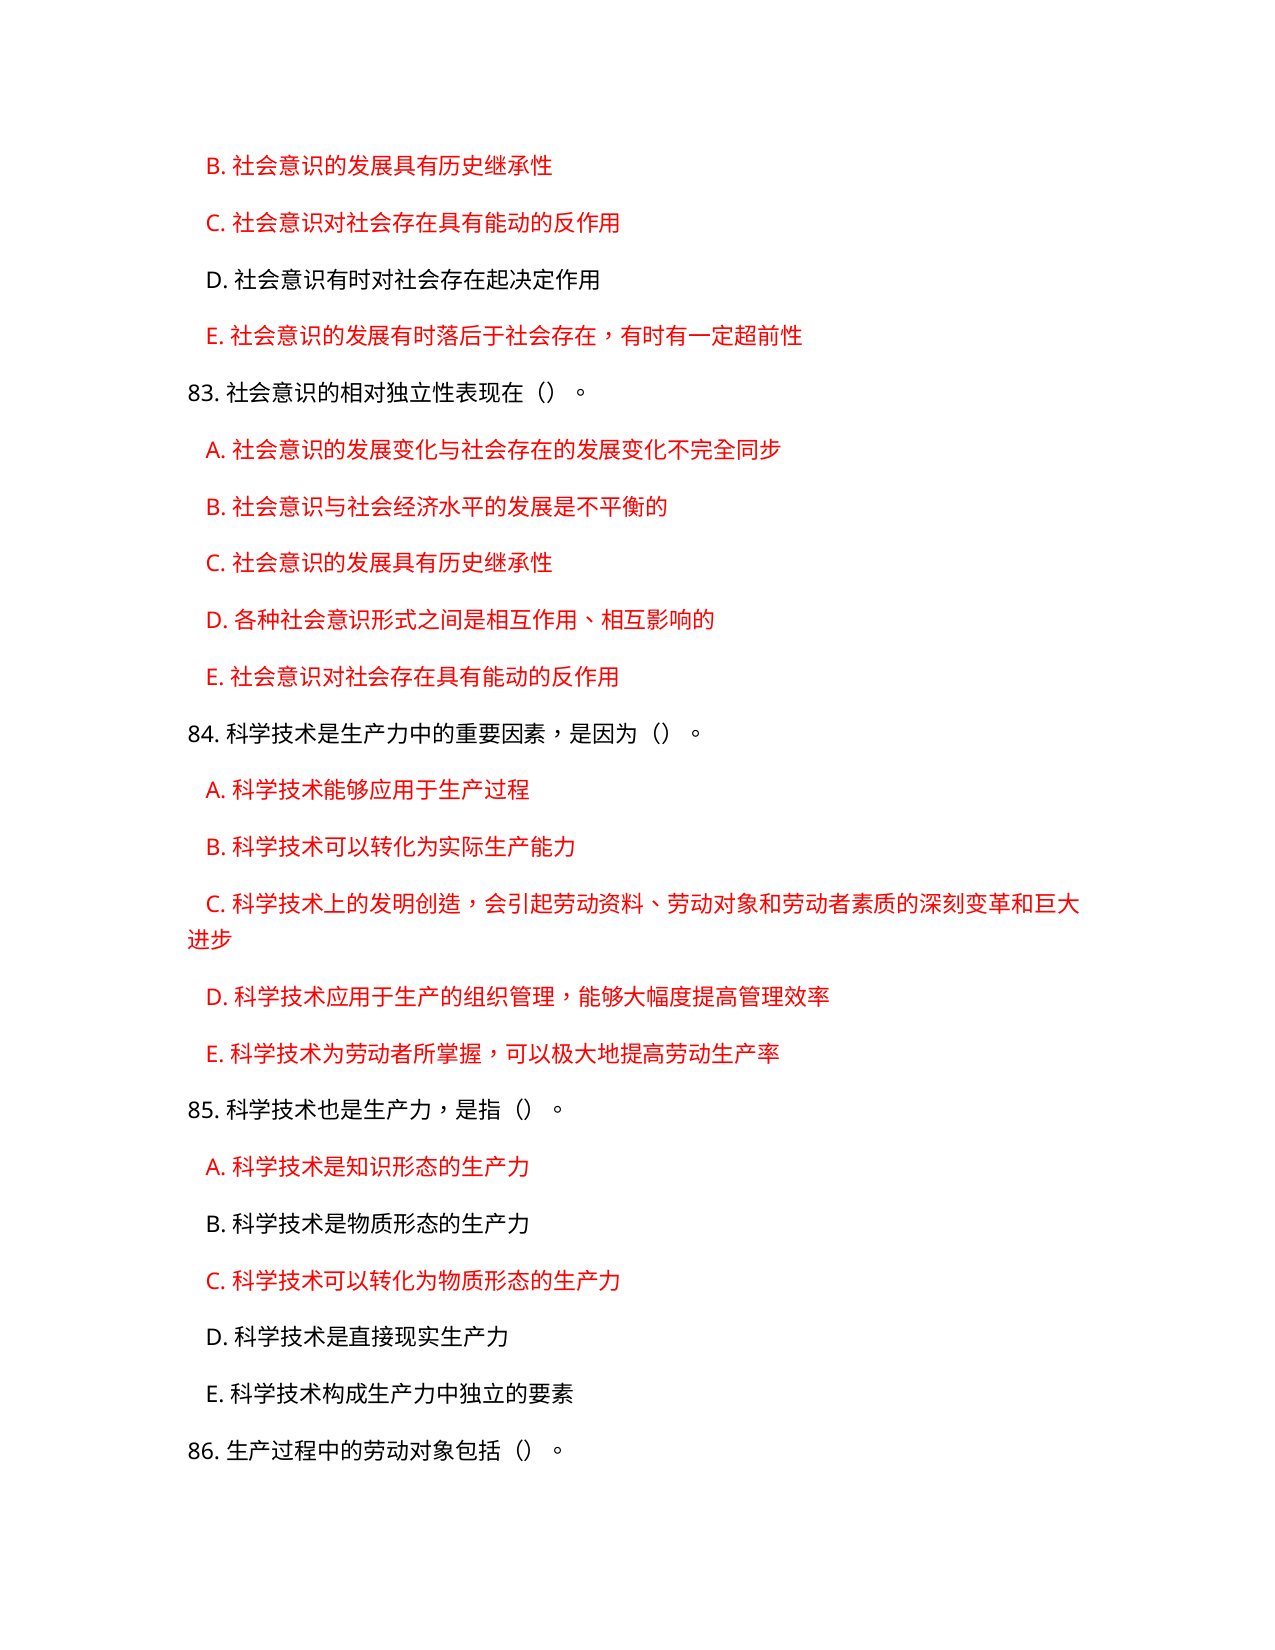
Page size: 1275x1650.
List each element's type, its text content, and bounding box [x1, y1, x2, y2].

text C. 科学技术上的发明创造，会引起劳动资料、劳动对象和劳动者素质的深刻变革和巨大进步 [187, 888, 1087, 955]
text A. 社会意识的发展变化与社会存在的发展变化不完全同步 [187, 434, 1087, 465]
text D. 科学技术应用于生产的组织管理，能够大幅度提高管理效率 [187, 981, 1087, 1012]
text 84. 科学技术是生产力中的重要因素，是因为（）。 [187, 718, 1087, 749]
text A. 科学技术是知识形态的生产力 [187, 1151, 1087, 1182]
text B. 科学技术是物质形态的生产力 [187, 1208, 1087, 1239]
text 85. 科学技术也是生产力，是指（）。 [187, 1094, 1087, 1126]
text D. 社会意识有时对社会存在起决定作用 [187, 263, 1087, 295]
text E. 社会意识对社会存在具有能动的反作用 [187, 661, 1087, 692]
text E. 社会意识的发展有时落后于社会存在，有时有一定超前性 [187, 320, 1087, 352]
text 86. 生产过程中的劳动对象包括（）。 [187, 1435, 1087, 1466]
text D. 科学技术是直接现实生产力 [187, 1321, 1087, 1353]
text B. 社会意识的发展具有历史继承性 [187, 150, 1087, 181]
text D. 各种社会意识形式之间是相互作用、相互影响的 [187, 604, 1087, 635]
text A. 科学技术能够应用于生产过程 [187, 774, 1087, 806]
text C. 社会意识对社会存在具有能动的反作用 [187, 207, 1087, 238]
text 83. 社会意识的相对独立性表现在（）。 [187, 377, 1087, 408]
text C. 社会意识的发展具有历史继承性 [187, 547, 1087, 579]
text E. 科学技术构成生产力中独立的要素 [187, 1378, 1087, 1409]
text E. 科学技术为劳动者所掌握，可以极大地提高劳动生产率 [187, 1037, 1087, 1069]
text C. 科学技术可以转化为物质形态的生产力 [187, 1264, 1087, 1296]
text B. 社会意识与社会经济水平的发展是不平衡的 [187, 491, 1087, 522]
text B. 科学技术可以转化为实际生产能力 [187, 831, 1087, 862]
